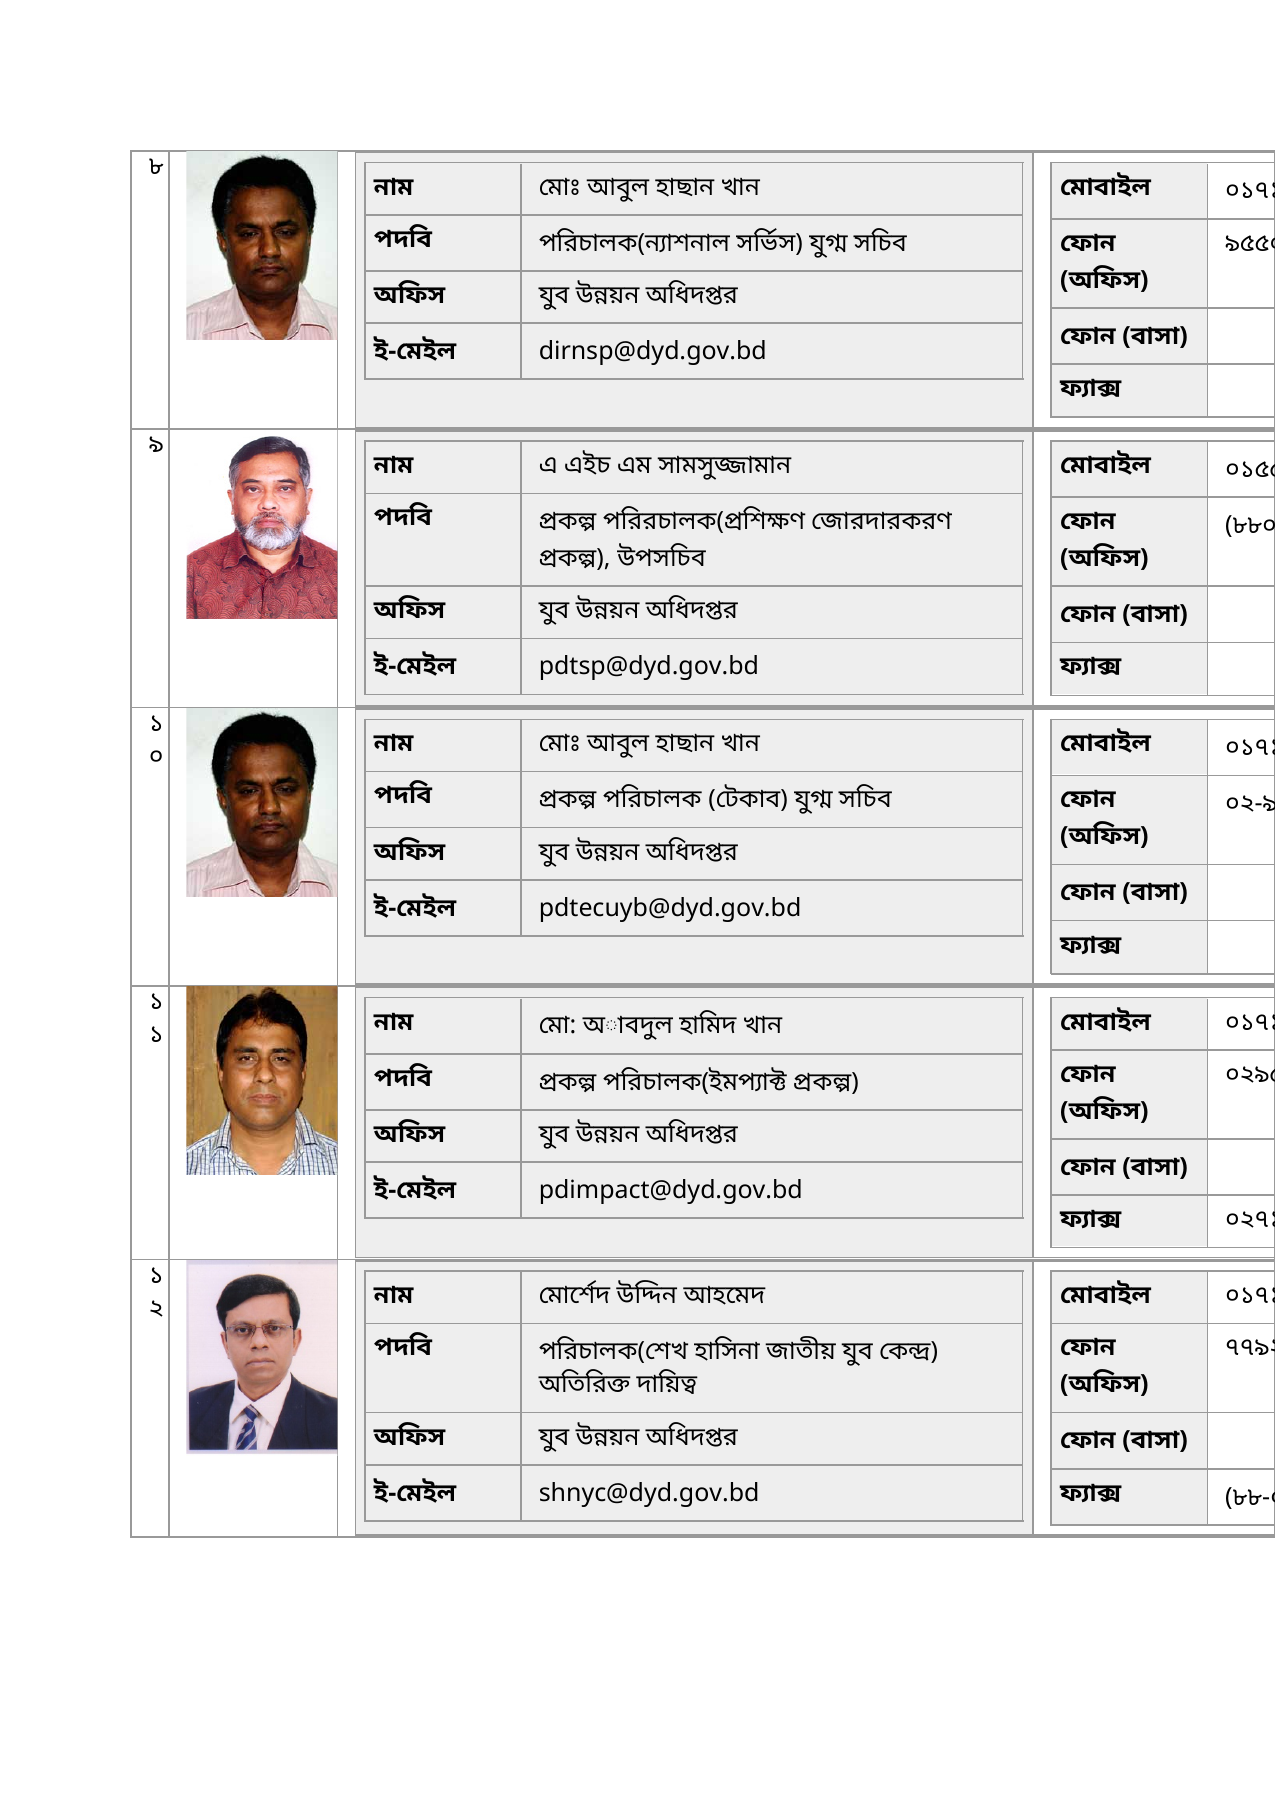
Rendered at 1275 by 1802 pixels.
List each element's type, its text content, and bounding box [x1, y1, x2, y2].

picture [186, 986, 338, 1175]
table_cell [170, 708, 337, 985]
picture [186, 430, 338, 619]
picture [186, 1260, 338, 1456]
table_cell [338, 152, 355, 428]
table_cell [338, 1260, 355, 1536]
table_cell [170, 1260, 337, 1536]
picture [186, 708, 338, 897]
table_cell [1034, 432, 1274, 705]
table_cell [1034, 1262, 1274, 1534]
table_cell ১১ [132, 987, 168, 1258]
table_cell [170, 987, 337, 1258]
table_cell ১০ [132, 708, 168, 985]
table_cell [338, 430, 355, 707]
table_cell [1034, 988, 1274, 1257]
table_cell [1034, 710, 1274, 983]
table_cell [170, 430, 337, 707]
table_cell [338, 987, 355, 1258]
table_cell ৯ [132, 430, 168, 707]
table_cell [170, 152, 337, 428]
table_cell ৮ [132, 152, 168, 428]
picture [186, 151, 338, 340]
table_cell [338, 708, 355, 985]
table_cell ১২ [132, 1260, 168, 1536]
table_cell [1034, 153, 1274, 427]
